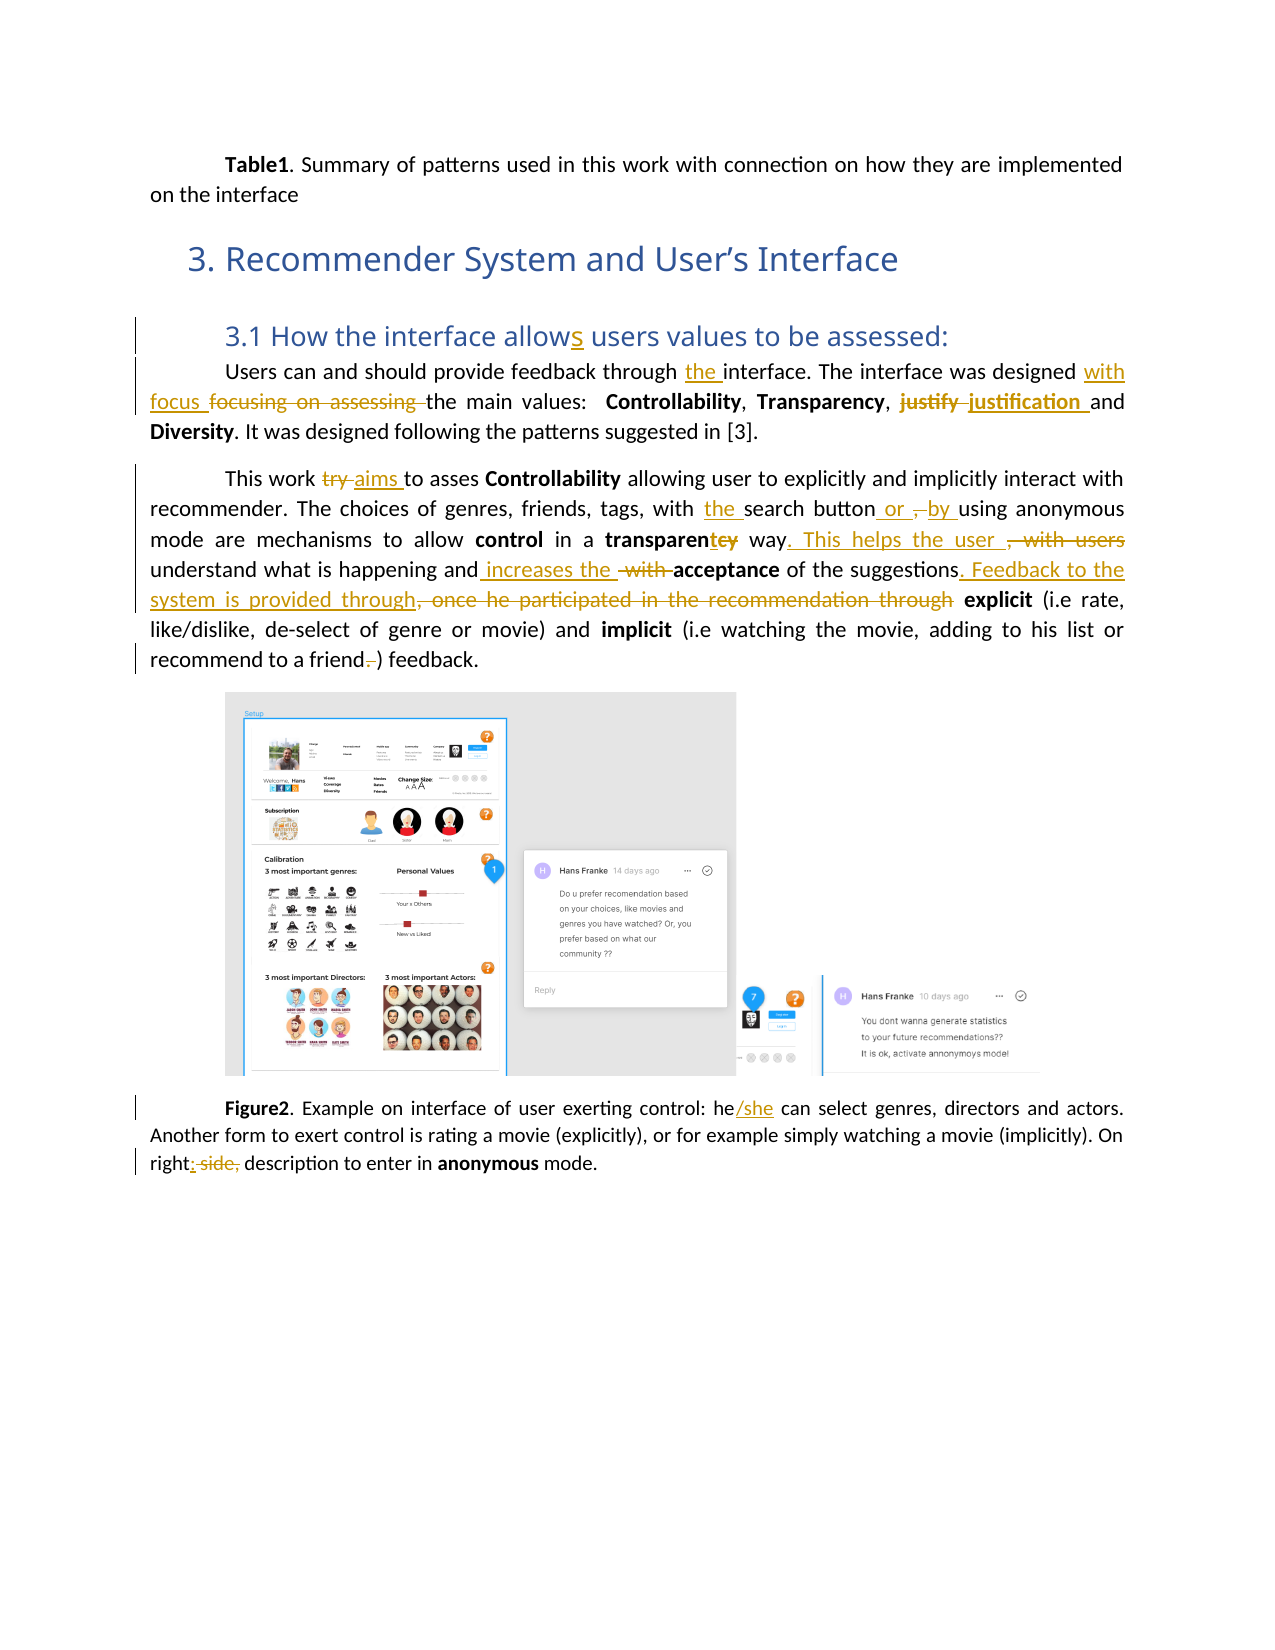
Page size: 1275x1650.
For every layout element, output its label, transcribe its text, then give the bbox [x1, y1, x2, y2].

text Figure2. Example on interface of user exerting control: he can select genres, directors and actors. Another form to exert control is rating a movie (explicitly), or for example simply watching a movie (implicitly). On right description to enter in anonymous mode. [150, 1095, 1125, 1175]
text Table1. Summary of patterns used in this work with connection on how they are implemented on the interface [150, 150, 1125, 208]
subtitle Recommender System and User’s Interface [187, 235, 1125, 281]
subtitle 3.1 How the interface allow users values to be assessed: [150, 317, 1125, 354]
text Users can and should provide feedback through interface. The interface was designed the main values: Controllability, Transparency, and Diversity. It was designed following the patterns suggested in . [150, 357, 1125, 446]
text This work to asses Controllability allowing user to explicitly and implicitly interact with recommender. The choices of genres, friends, tags, with search buttonusing anonymous mode are mechanisms to allow control in a transparen wayunderstand what is happening andacceptance of the suggestions explicit (i.e rate, like/dislike, de-select of genre or movie) and implicit (i.e watching the movie, adding to his list or recommend to a friend) feedback. [150, 464, 1125, 674]
picture [225, 692, 1040, 1076]
